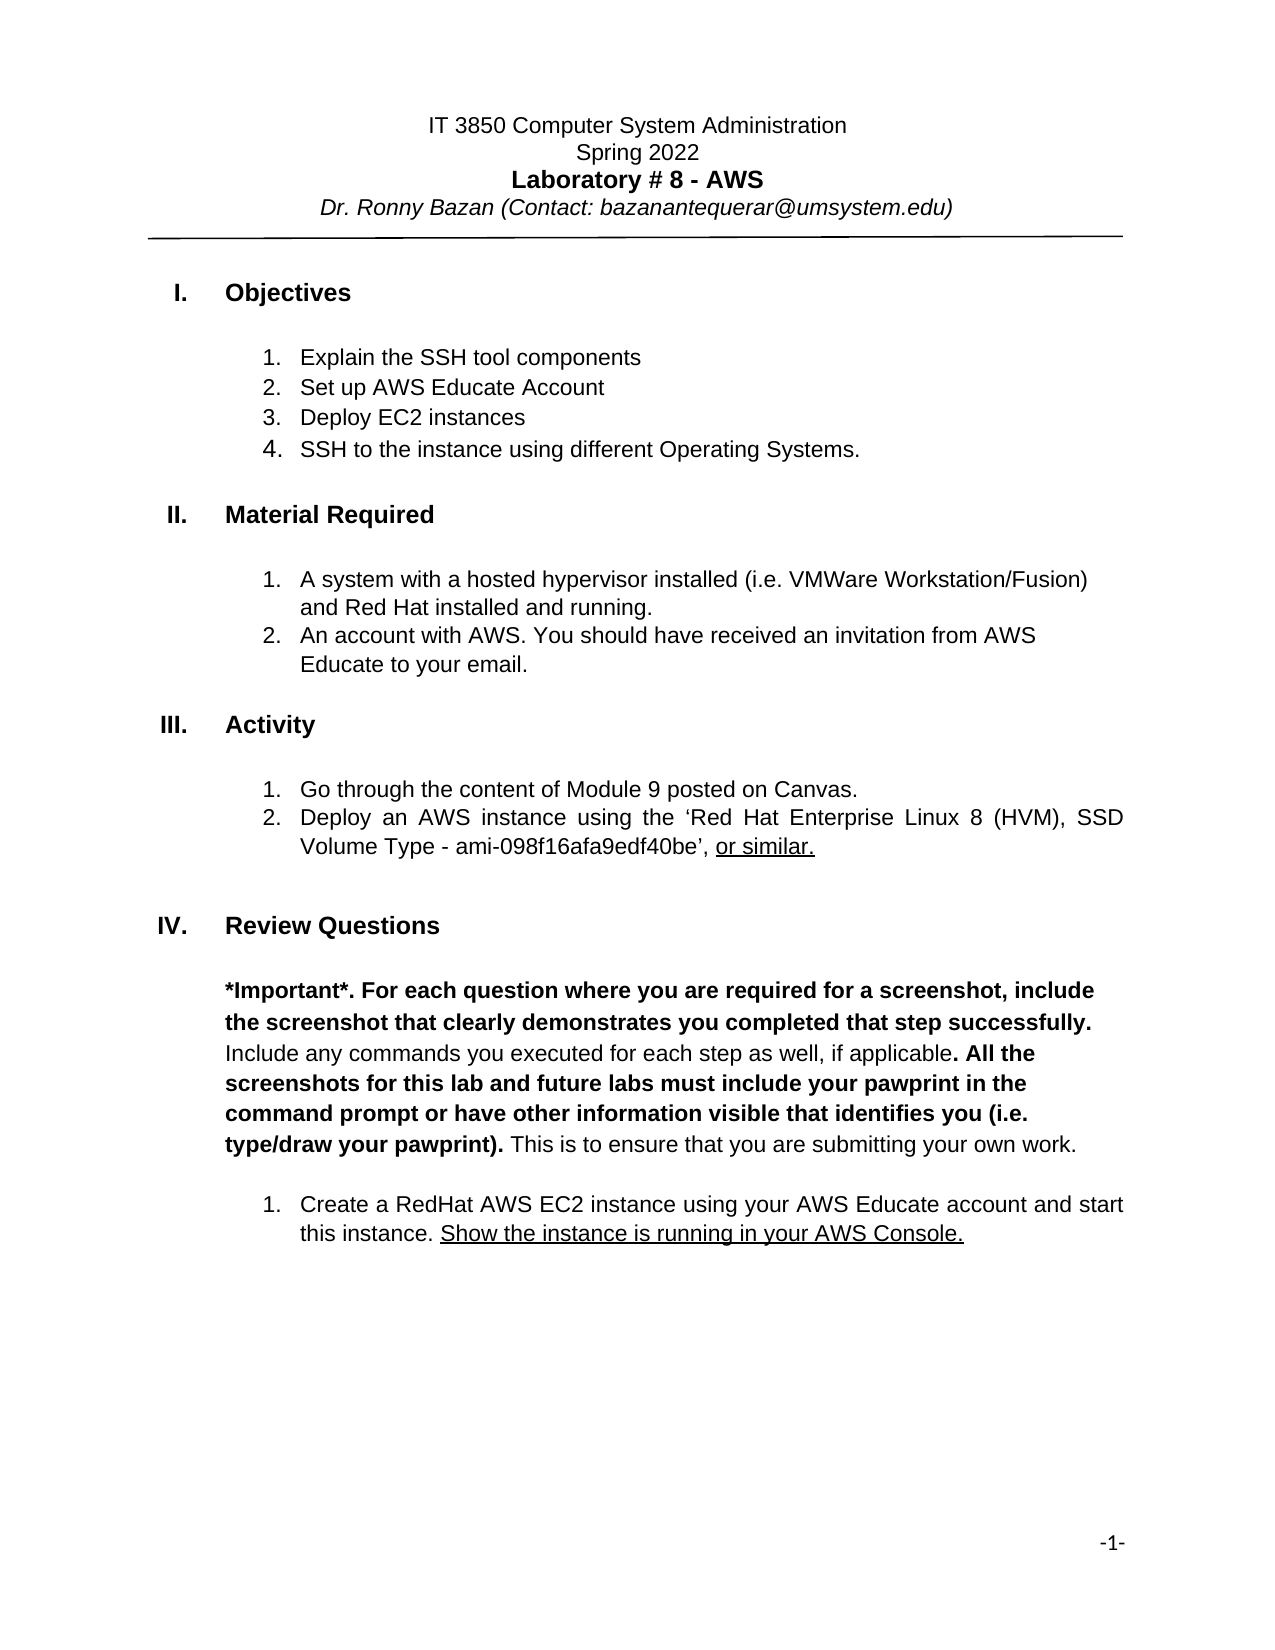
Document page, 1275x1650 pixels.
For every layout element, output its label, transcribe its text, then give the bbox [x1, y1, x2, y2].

list Go through the content of Module 9 posted on Canvas. [262, 776, 1125, 802]
list Activity [187, 710, 1125, 738]
list An account with AWS. You should have received an invitation from AWS Educate to your email. [262, 622, 1125, 707]
text IT 3850 Computer System Administration Spring 2022 [150, 112, 1125, 165]
list Objectives [187, 278, 1125, 307]
list Review Questions [187, 911, 1125, 939]
list Deploy EC2 instances [262, 404, 1125, 431]
list Explain the SSH tool components [262, 344, 1125, 370]
text *Important*. For each question where you are required for a screenshot, include the screenshot that clearly demonstrates you completed that step successfully. Include any commands you executed for each step as well, if applicable. All the screenshots for this lab and future labs must include your pawprint in the command prompt or have other information visible that identifies you (i.e. type/draw your pawprint). This is to ensure that you are submitting your own work. [225, 977, 1125, 1157]
list SSH to the instance using different Operating Systems. [262, 434, 1125, 495]
text Dr. Ronny Bazan (Contact: bazanantequerar@umsystem.edu) [150, 194, 1125, 220]
list Create a RedHat AWS EC2 instance using your AWS Educate account and start this instance. Show the instance is running in your AWS Console. [262, 1191, 1125, 1246]
text Laboratory # 8 - AWS [150, 165, 1125, 194]
list Set up AWS Educate Account [262, 374, 1125, 400]
list A system with a hosted hypervisor installed (i.e. VMWare Workstation/Fusion) and Red Hat installed and running. [262, 566, 1125, 620]
list Material Required [187, 499, 1125, 528]
list Deploy an AWS instance using the ‘Red Hat Enterprise Linux 8 (HVM), SSD Volume Type - ami-098f16afa9edf40be’, or similar. [262, 804, 1125, 859]
